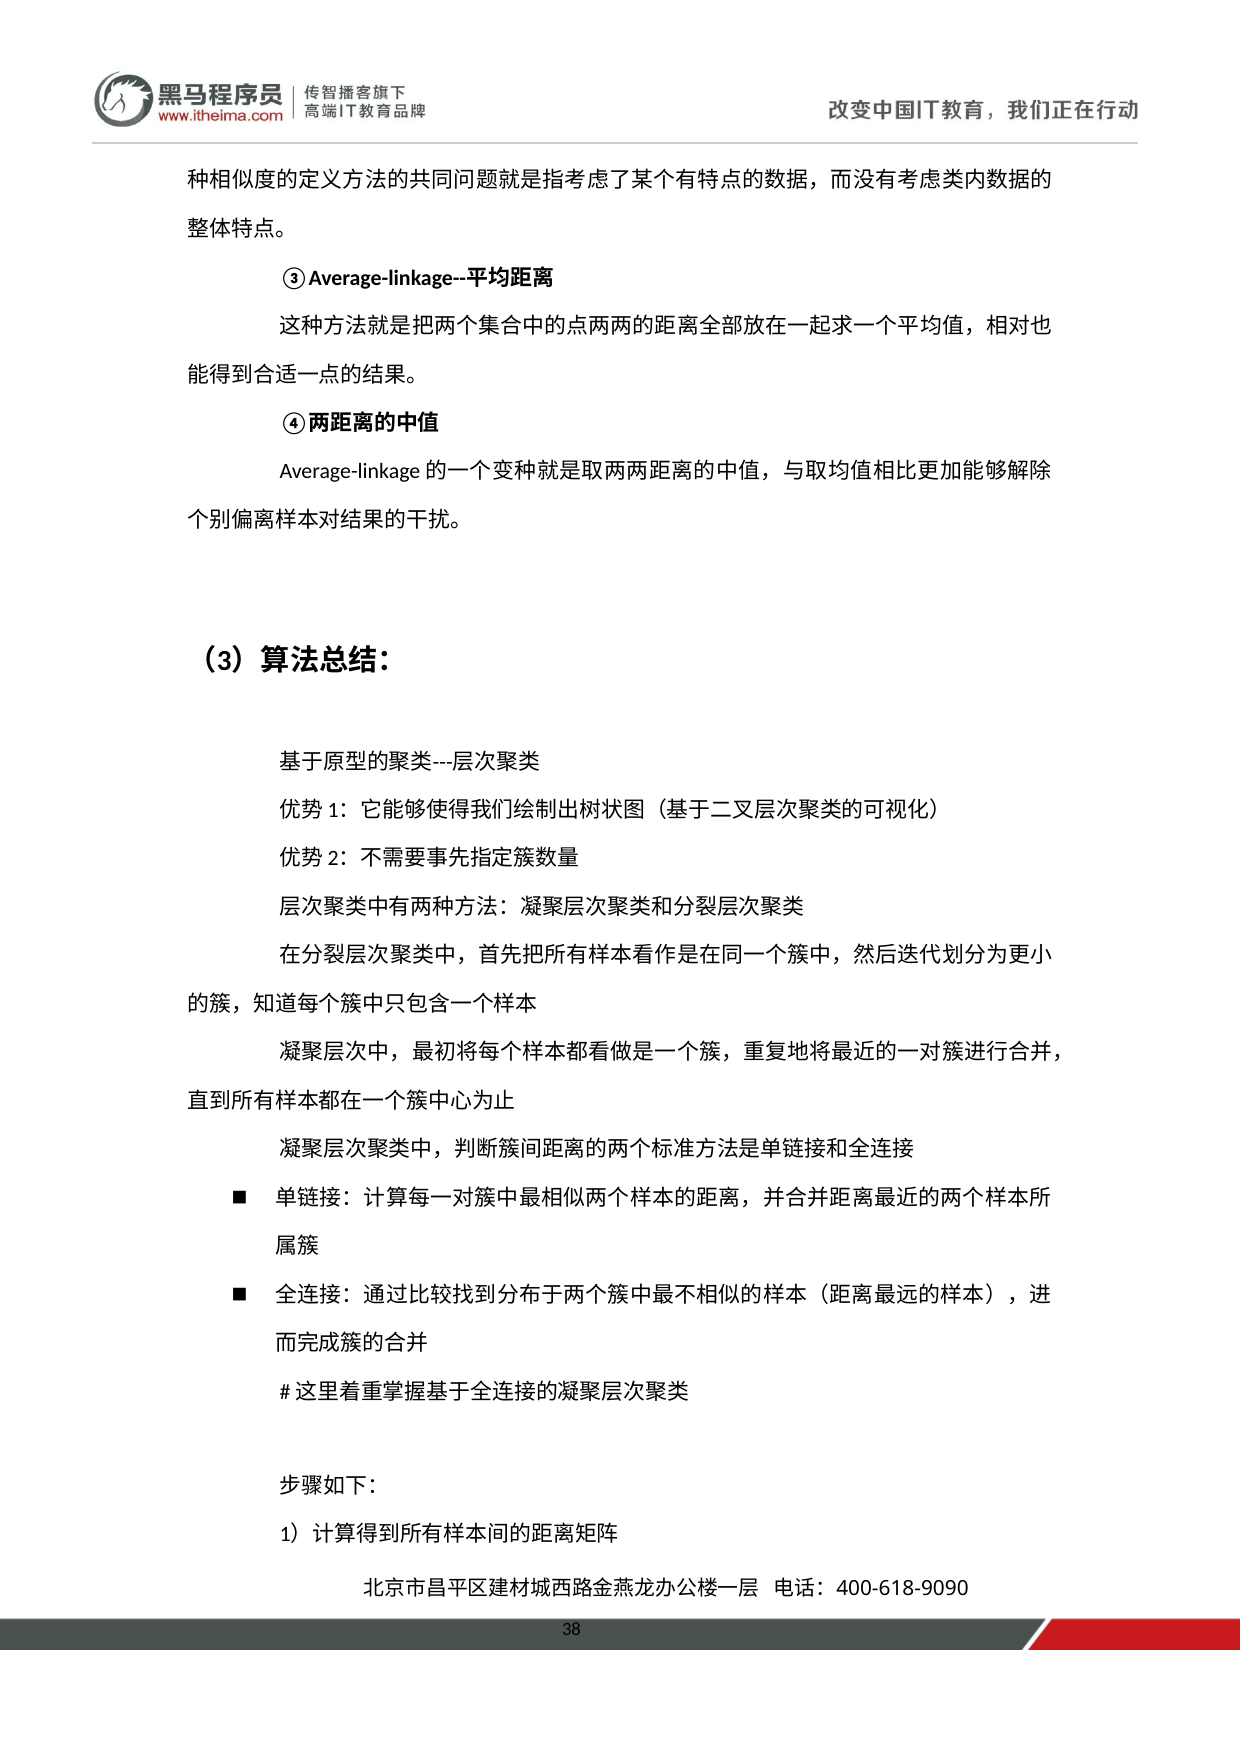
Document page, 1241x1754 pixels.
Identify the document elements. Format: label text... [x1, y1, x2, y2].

picture [0, 1, 1241, 151]
text 凝聚层次聚类中，判断簇间距离的两个标准方法是单链接和全连接 [187, 1131, 1053, 1163]
subtitle （3）算法总结： [187, 625, 1053, 690]
text 优势2：不需要事先指定簇数量 [187, 840, 1053, 872]
text 层次聚类中有两种方法：凝聚层次聚类和分裂层次聚类 [187, 888, 1053, 921]
list 全连接：通过比较找到分布于两个簇中最不相似的样本（距离最远的样本），进而完成簇的合并 [231, 1276, 1053, 1357]
text 步骤如下： [187, 1467, 1053, 1500]
text # 这里着重掌握基于全连接的凝聚层次聚类 [187, 1373, 1053, 1406]
text ④两距离的中值 [187, 404, 1053, 437]
text Average-linkage的一个变种就是取两两距离的中值，与取均值相比更加能够解除个别偏离样本对结果的干扰。 [187, 453, 1053, 534]
text 基于原型的聚类---层次聚类 [187, 743, 1053, 776]
text 这种方法就是把两个集合中的点两两的距离全部放在一起求一个平均值，相对也能得到合适一点的结果。 [187, 307, 1053, 389]
text 优势1：它能够使得我们绘制出树状图（基于二叉层次聚类的可视化） [187, 792, 1053, 824]
list 单链接：计算每一对簇中最相似两个样本的距离，并合并距离最近的两个样本所属簇 [231, 1179, 1053, 1260]
picture [0, 1559, 1241, 1650]
text 在分裂层次聚类中，首先把所有样本看作是在同一个簇中，然后迭代划分为更小的簇，知道每个簇中只包含一个样本 [187, 937, 1053, 1018]
text 1）计算得到所有样本间的距离矩阵 [187, 1516, 1053, 1548]
text 凝聚层次中，最初将每个样本都看做是一个簇，重复地将最近的一对簇进行合并，直到所有样本都在一个簇中心为止 [187, 1034, 1053, 1115]
text ③Average-linkage--平均距离 [187, 259, 1053, 292]
